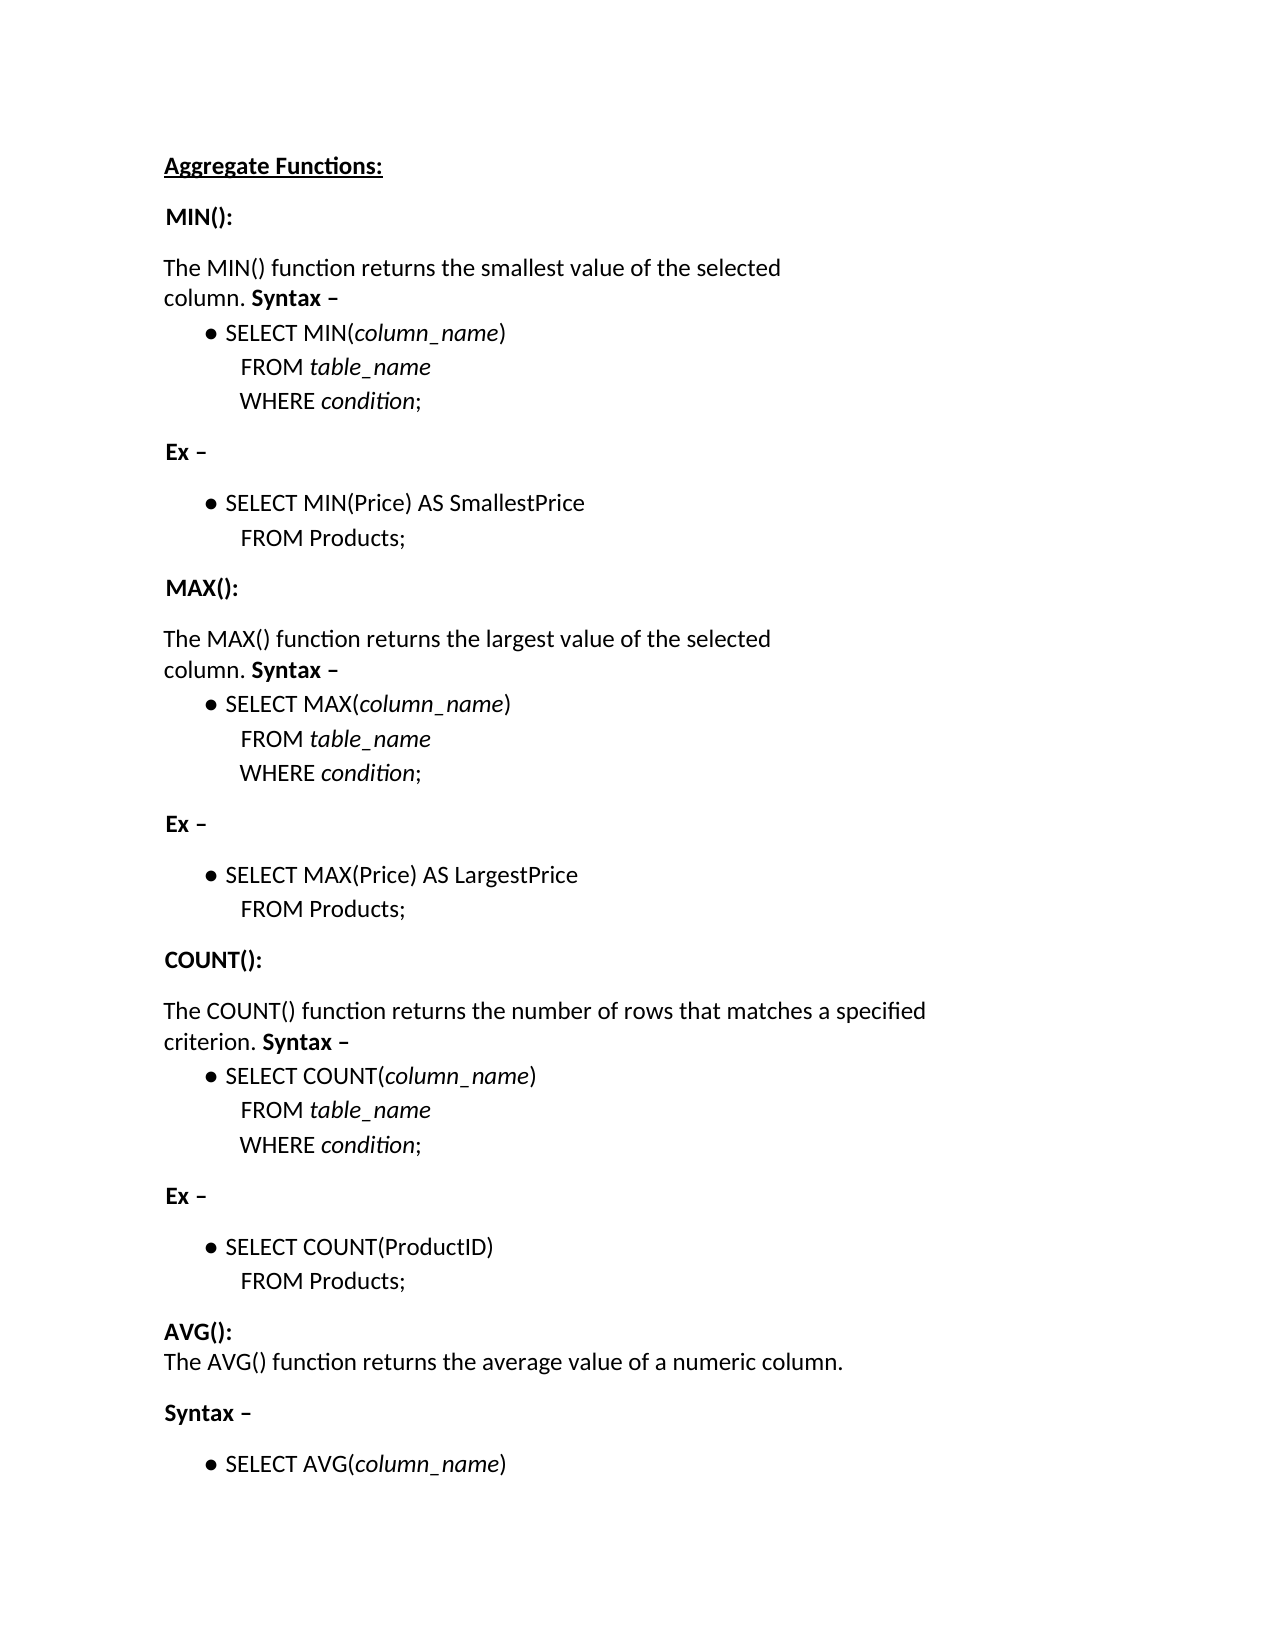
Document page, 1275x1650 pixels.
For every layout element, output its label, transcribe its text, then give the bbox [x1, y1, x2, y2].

text ● SELECT AVG(column_name) [203, 1448, 1125, 1479]
text Ex – [165, 436, 1125, 467]
text Ex – [165, 808, 1125, 839]
text The MAX() function returns the largest value of the selected column. Syntax – [163, 623, 841, 684]
text FROM Products; [241, 522, 1125, 552]
text COUNT(): [164, 944, 1125, 975]
text FROM Products; [241, 893, 1125, 924]
text The MIN() function returns the smallest value of the selected column. Syntax – [163, 252, 851, 313]
text ● SELECT MIN(Price) AS SmallestPrice [203, 487, 1125, 518]
text ● SELECT COUNT(column_name) [203, 1060, 1125, 1091]
text ● SELECT MAX(column_name) [203, 689, 1125, 719]
text AVG(): [164, 1316, 1125, 1346]
text Aggregate Functions: [164, 150, 1125, 181]
text Syntax – [164, 1397, 1125, 1428]
text FROM table_name [241, 1094, 1125, 1125]
text FROM table_name [241, 723, 1125, 753]
text MIN(): [165, 201, 1125, 231]
text FROM table_name [241, 351, 1125, 382]
text FROM Products; [241, 1265, 1125, 1296]
text WHERE condition; [239, 386, 1125, 416]
text WHERE condition; [239, 757, 1125, 788]
text The COUNT() function returns the number of rows that matches a specified criterion. Syntax – [163, 995, 1006, 1056]
text The AVG() function returns the average value of a numeric column. [164, 1346, 1125, 1377]
text ● SELECT MAX(Price) AS LargestPrice [203, 859, 1125, 889]
text MAX(): [165, 573, 1125, 603]
text ● SELECT COUNT(ProductID) [203, 1231, 1125, 1261]
text WHERE condition; [239, 1129, 1125, 1159]
text ● SELECT MIN(column_name) [203, 317, 1125, 347]
text Ex – [165, 1180, 1125, 1210]
